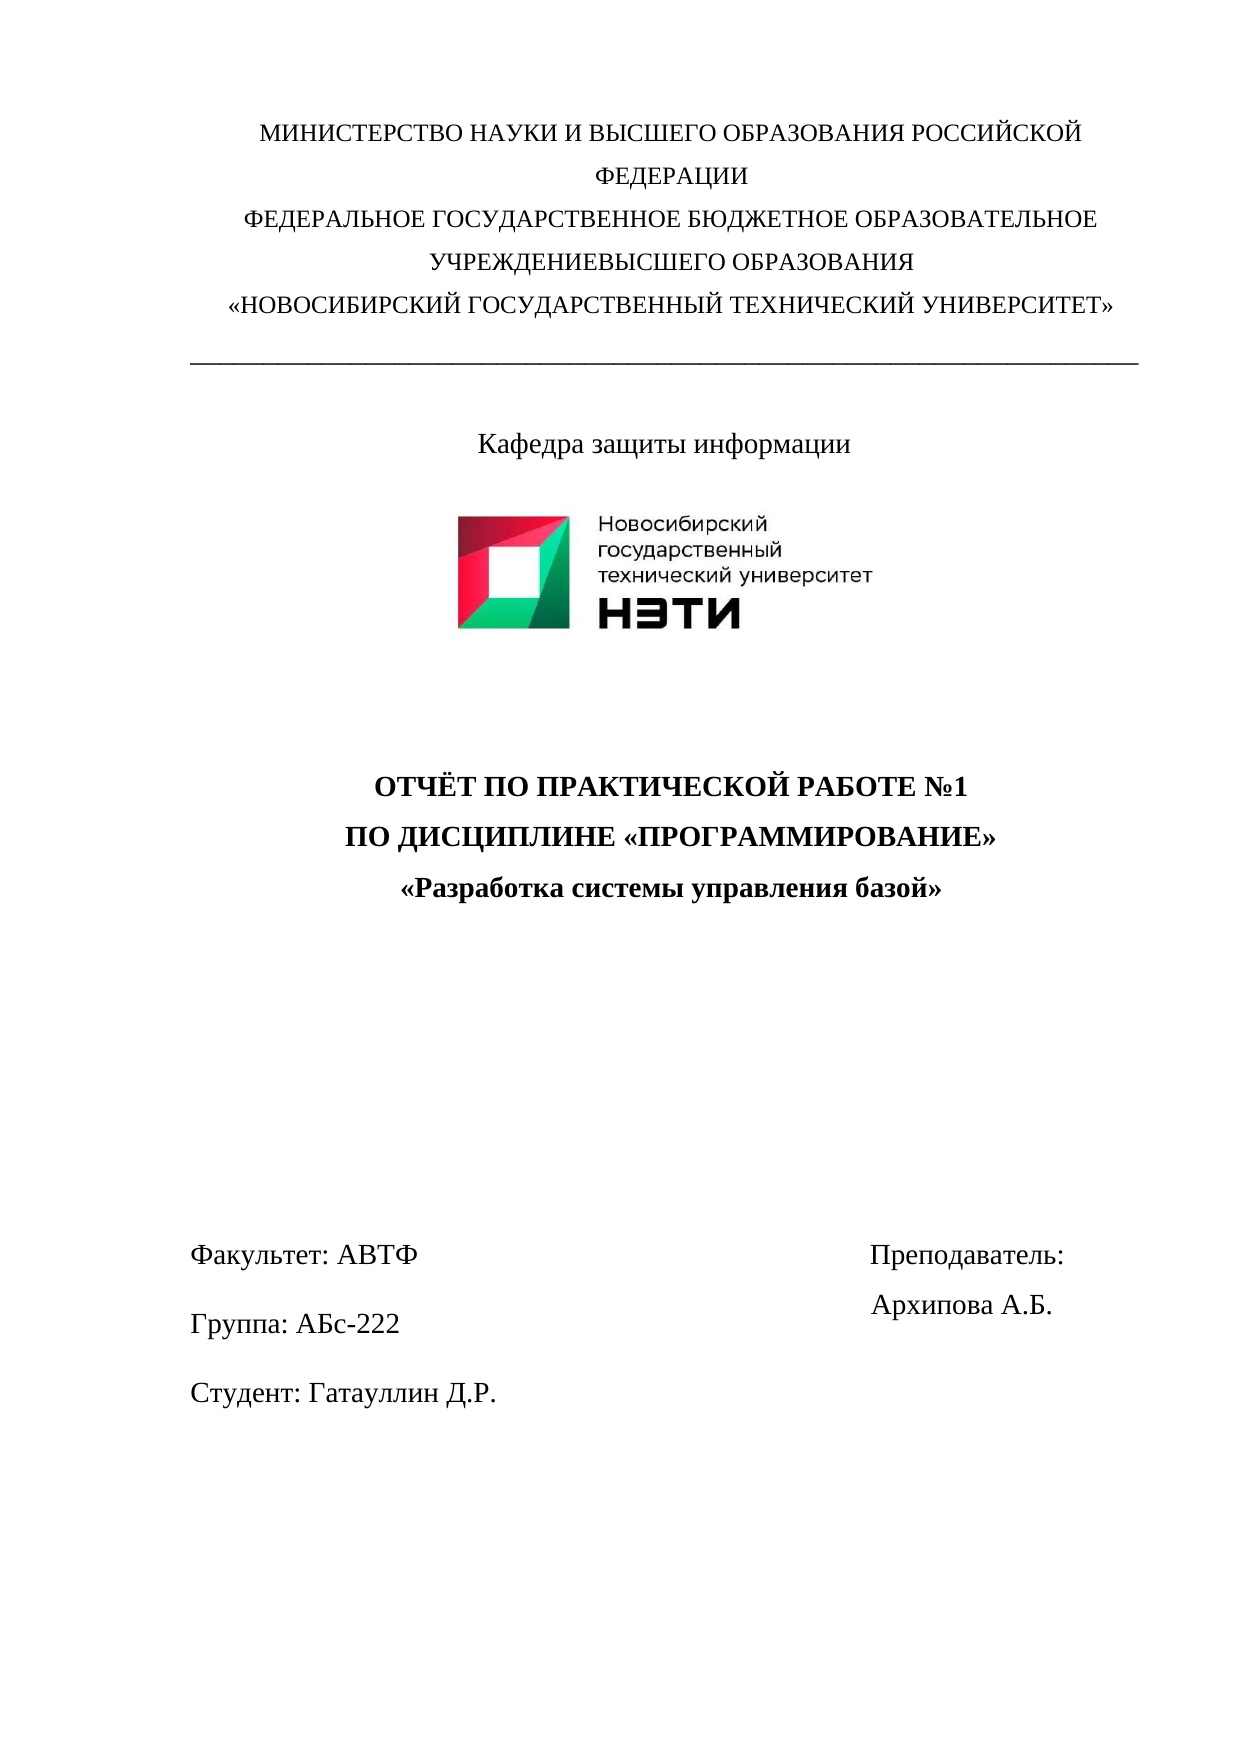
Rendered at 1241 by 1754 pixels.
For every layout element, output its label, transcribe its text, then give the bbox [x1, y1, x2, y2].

text _________________________________________________________________ [190, 334, 1152, 367]
picture [446, 498, 890, 651]
text «Разработка системы управления базой» [190, 870, 1152, 903]
text ФЕДЕРАЛЬНОЕ государственное БЮДЖЕТНОЕ образовательное учреждениевысшего образования [190, 204, 1152, 276]
table_header Факультет: АВТФ Группа: АБс-222 Студент: Гатауллин Д.Р. [177, 1029, 857, 1444]
text ОТЧЁТ по ПРАКТИЧЕСКОЙ работе №1 [190, 769, 1152, 803]
text Кафедра защиты информации [251, 426, 1078, 459]
text «НОВОСИБИРСКИЙ ГОСУДАРСТВЕННЫЙ ТЕХНИЧЕСКИЙ УНИВЕРСИТЕТ» [190, 291, 1152, 319]
table_header Преподаватель: Архипова А.Б. [857, 1029, 1120, 1444]
text МИНИСТЕРСТВО НАУКИ И ВЫСШЕГО ОБРАЗОВАНИЯ РОССИЙСКОЙ ФЕДЕРАЦИИ [190, 118, 1152, 190]
text по дисциплине «ПРОГРАММИРОВАНИЕ» [190, 819, 1152, 853]
